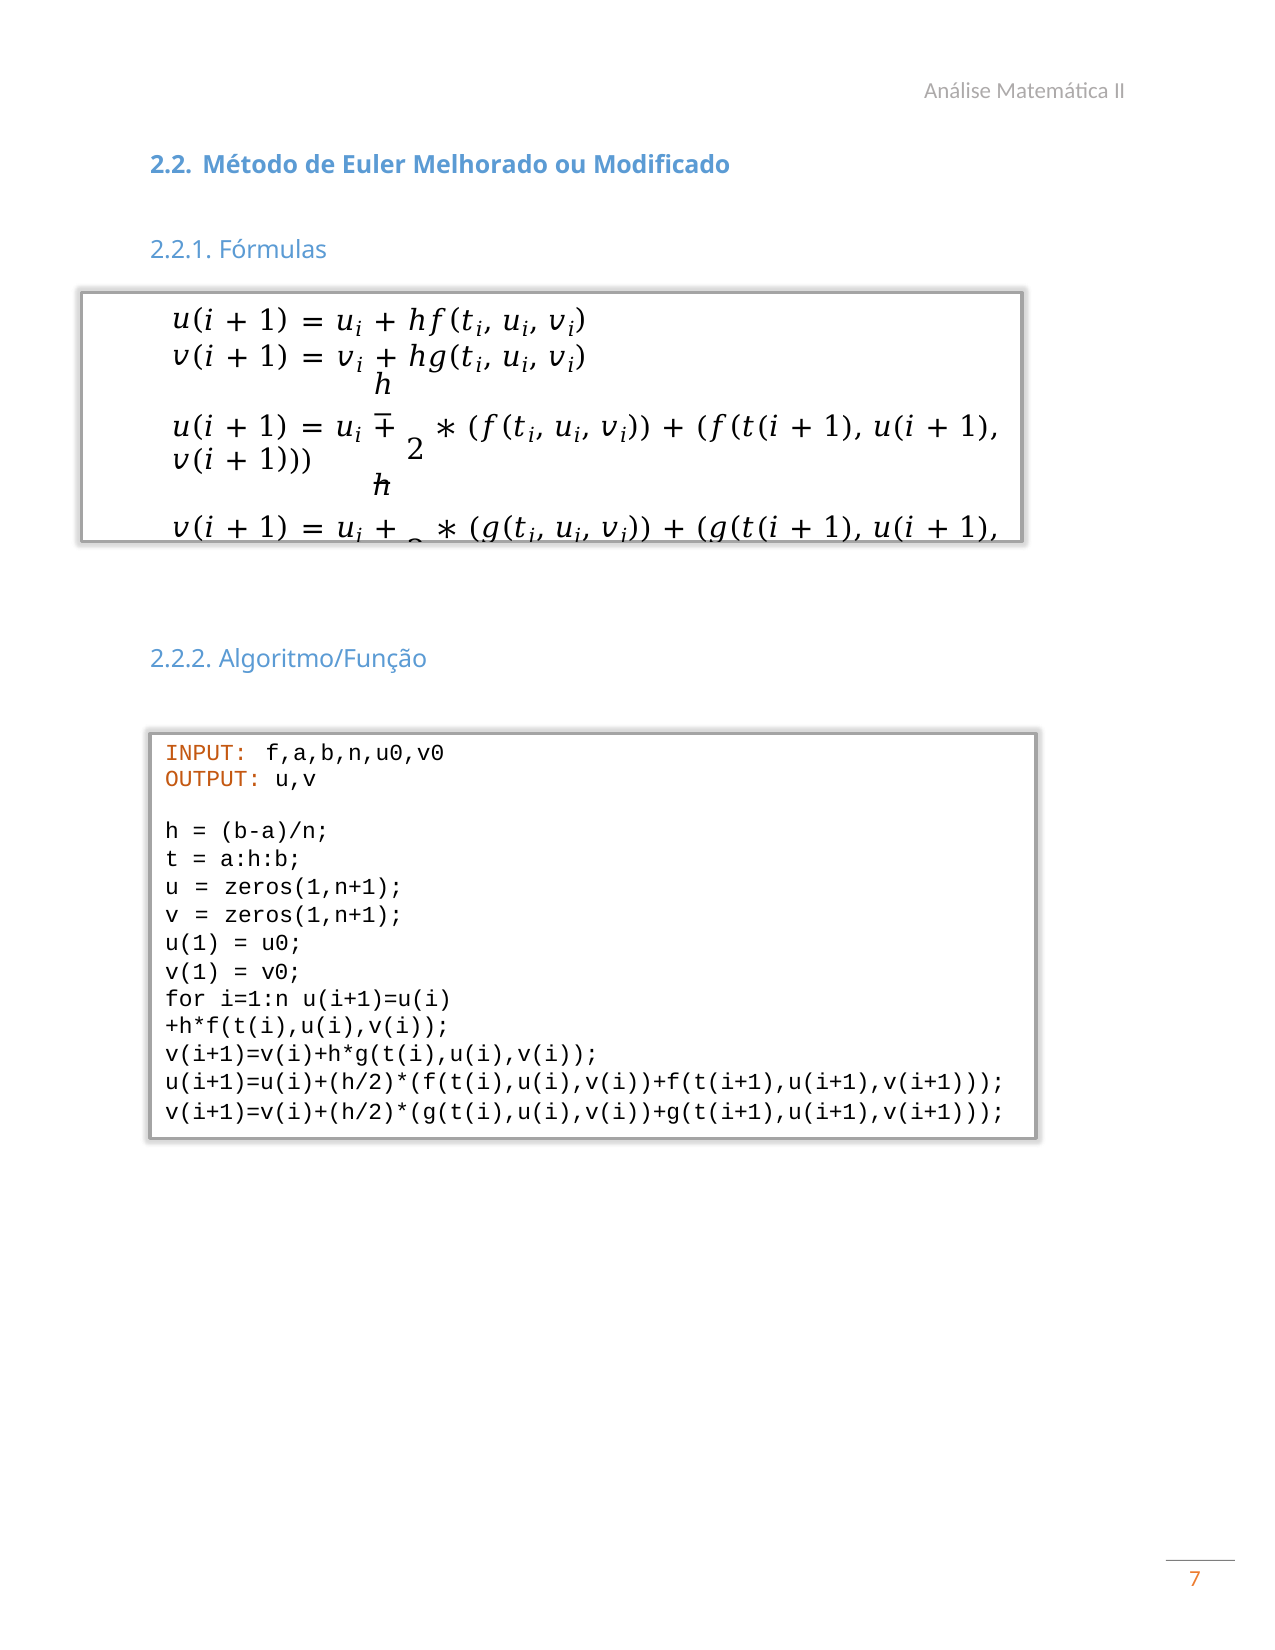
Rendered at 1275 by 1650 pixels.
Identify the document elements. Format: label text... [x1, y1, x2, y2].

list Algoritmo/Função [150, 641, 1162, 675]
picture [71, 282, 1032, 551]
picture [140, 723, 1046, 1148]
list Fórmulas [150, 232, 1162, 266]
subtitle Método de Euler Melhorado ou Modificado [150, 147, 1162, 181]
